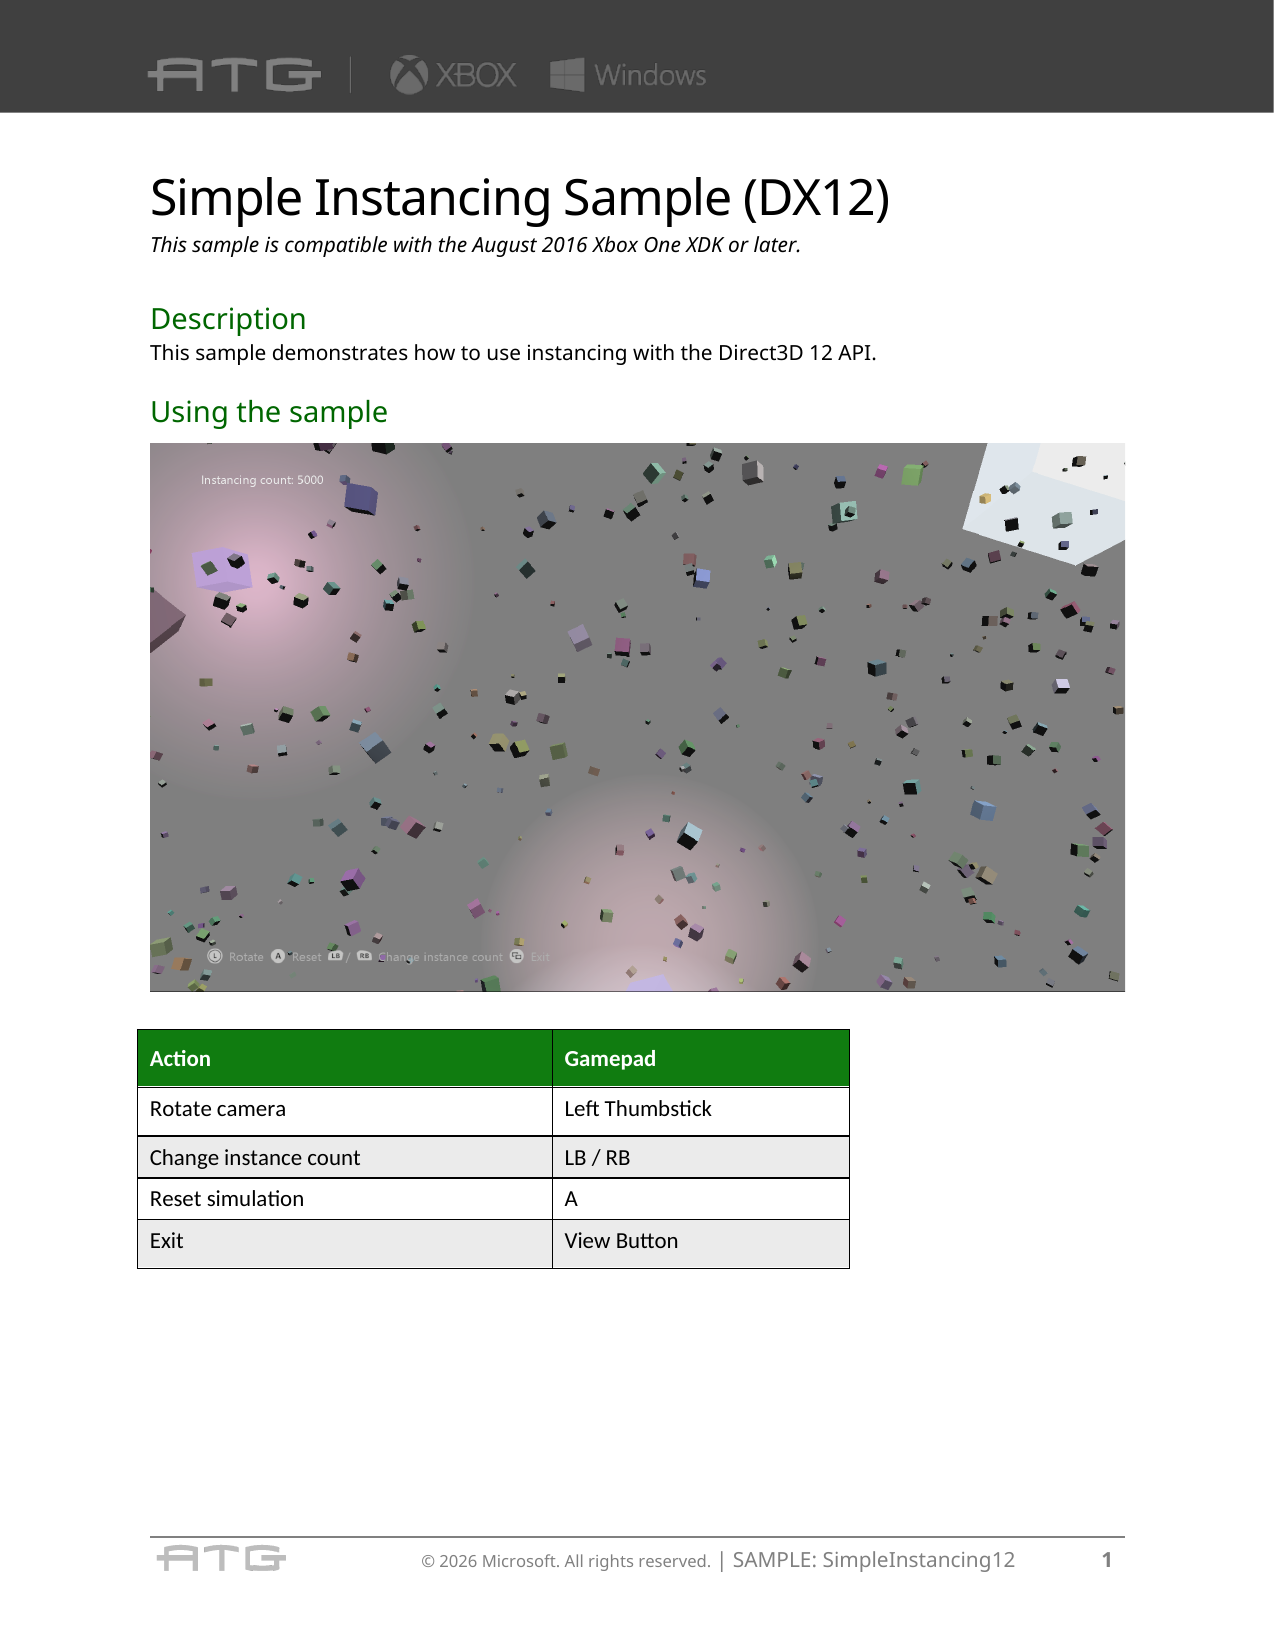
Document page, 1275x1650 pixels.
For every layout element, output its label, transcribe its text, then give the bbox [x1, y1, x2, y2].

table_cell LB / RB [553, 1137, 849, 1177]
table_header Gamepad [553, 1030, 849, 1086]
subtitle Using the sample [150, 391, 1125, 431]
title Simple Instancing Sample (DX12) [150, 162, 1125, 230]
table_cell Exit [138, 1220, 552, 1267]
table_cell View Button [553, 1220, 849, 1267]
table_cell Rotate camera [138, 1088, 552, 1135]
picture [147, 55, 706, 95]
text This sample demonstrates how to use instancing with the Direct3D 12 API. [150, 338, 1125, 366]
table_cell Change instance count [138, 1137, 552, 1177]
subtitle Description [150, 298, 1125, 338]
table_header Action [138, 1030, 552, 1086]
table_cell A [553, 1179, 849, 1219]
picture [156, 1544, 286, 1571]
text This sample is compatible with the August 2016 Xbox One XDK or later. [150, 230, 1125, 258]
picture [150, 443, 1125, 992]
table_cell Reset simulation [138, 1179, 552, 1219]
table_cell Left Thumbstick [553, 1088, 849, 1135]
